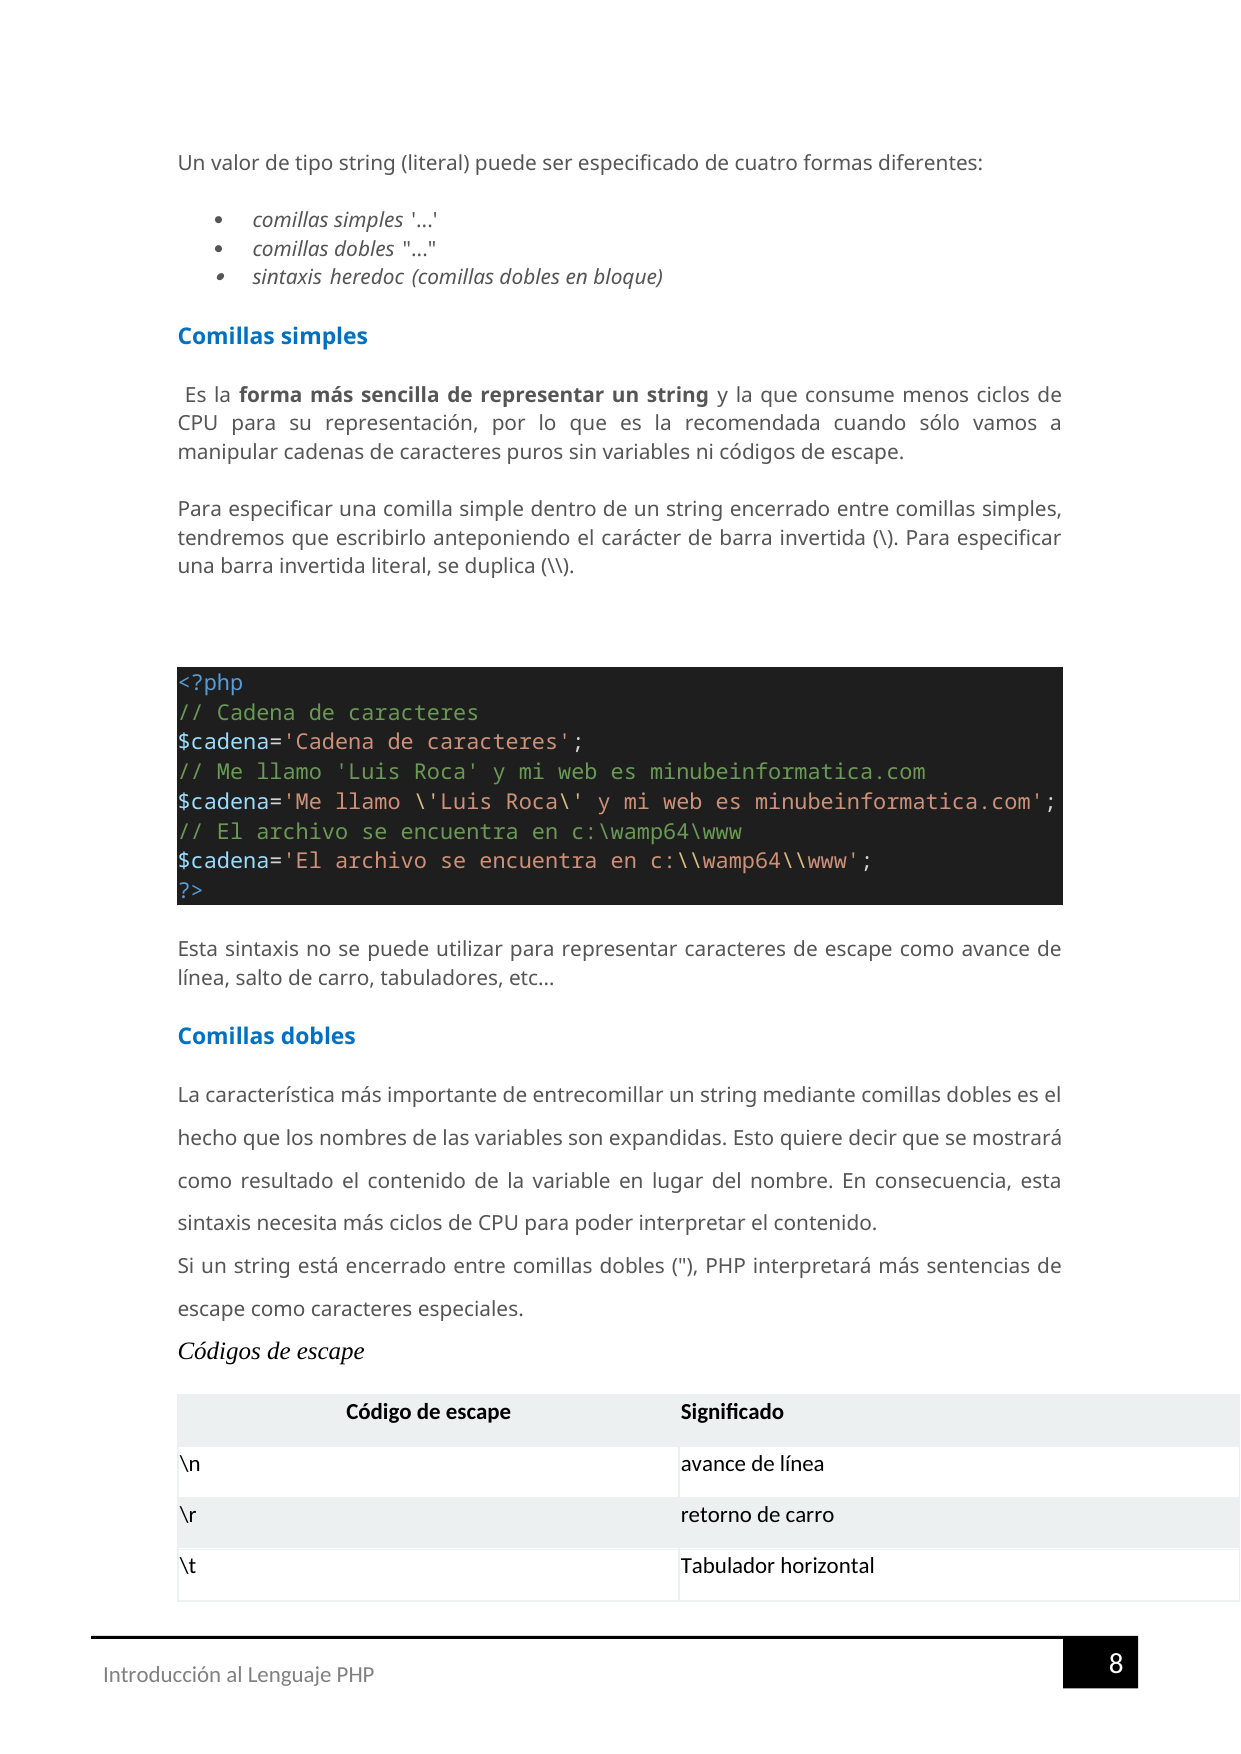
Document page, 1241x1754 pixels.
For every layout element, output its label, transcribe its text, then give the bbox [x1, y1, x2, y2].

list comillas simples '...' [215, 205, 1063, 234]
list sintaxis heredoc (comillas dobles en bloque) [215, 262, 1063, 291]
text Códigos de escape [177, 1336, 1063, 1365]
table_header Código de escape [179, 1396, 678, 1446]
text Para especificar una comilla simple dentro de un string encerrado entre comillas simples, tendremos que escribirlo anteponiendo el carácter de barra invertida (\). Para especificar una barra invertida literal, se duplica (\\). [177, 494, 1063, 580]
text Comillas dobles [177, 1020, 1063, 1051]
list comillas dobles "..." [215, 234, 1063, 262]
table_cell retorno de carro [680, 1499, 1239, 1548]
table_cell \r [179, 1499, 678, 1548]
text Si un string está encerrado entre comillas dobles ("), PHP interpretará más sentencias de escape como caracteres especiales. [177, 1251, 1063, 1322]
text $cadena='Me llamo \'Luis Roca\' y mi web es minubeinformatica.com'; [177, 786, 1063, 816]
text ?> [177, 875, 1063, 905]
text // Me llamo 'Luis Roca' y mi web es minubeinformatica.com [177, 756, 1063, 786]
text $cadena='El archivo se encuentra en c:\\wamp64\\www'; [177, 845, 1063, 875]
table_cell Tabulador horizontal [680, 1550, 1239, 1600]
table_header Significado [680, 1396, 1239, 1446]
text Comillas simples [177, 320, 1063, 351]
text $cadena='Cadena de caracteres'; [177, 726, 1063, 756]
table_cell \t [179, 1550, 678, 1600]
table_cell \n [179, 1447, 678, 1497]
text // Cadena de caracteres [177, 696, 1063, 726]
table_cell avance de línea [680, 1447, 1239, 1497]
text Es la forma más sencilla de representar un string y la que consume menos ciclos de CPU para su representación, por lo que es la recomendada cuando sólo vamos a manipular cadenas de caracteres puros sin variables ni códigos de escape. [177, 380, 1063, 465]
text La característica más importante de entrecomillar un string mediante comillas dobles es el hecho que los nombres de las variables son expandidas. Esto quiere decir que se mostrará como resultado el contenido de la variable en lugar del nombre. En consecuencia, esta sintaxis necesita más ciclos de CPU para poder interpretar el contenido. [177, 1081, 1063, 1237]
text // El archivo se encuentra en c:\wamp64\www [177, 816, 1063, 845]
text Esta sintaxis no se puede utilizar para representar caracteres de escape como avance de línea, salto de carro, tabuladores, etc… [177, 934, 1063, 991]
text <?php [177, 667, 1063, 696]
text Un valor de tipo string (literal) puede ser especificado de cuatro formas diferentes: [177, 148, 1063, 176]
